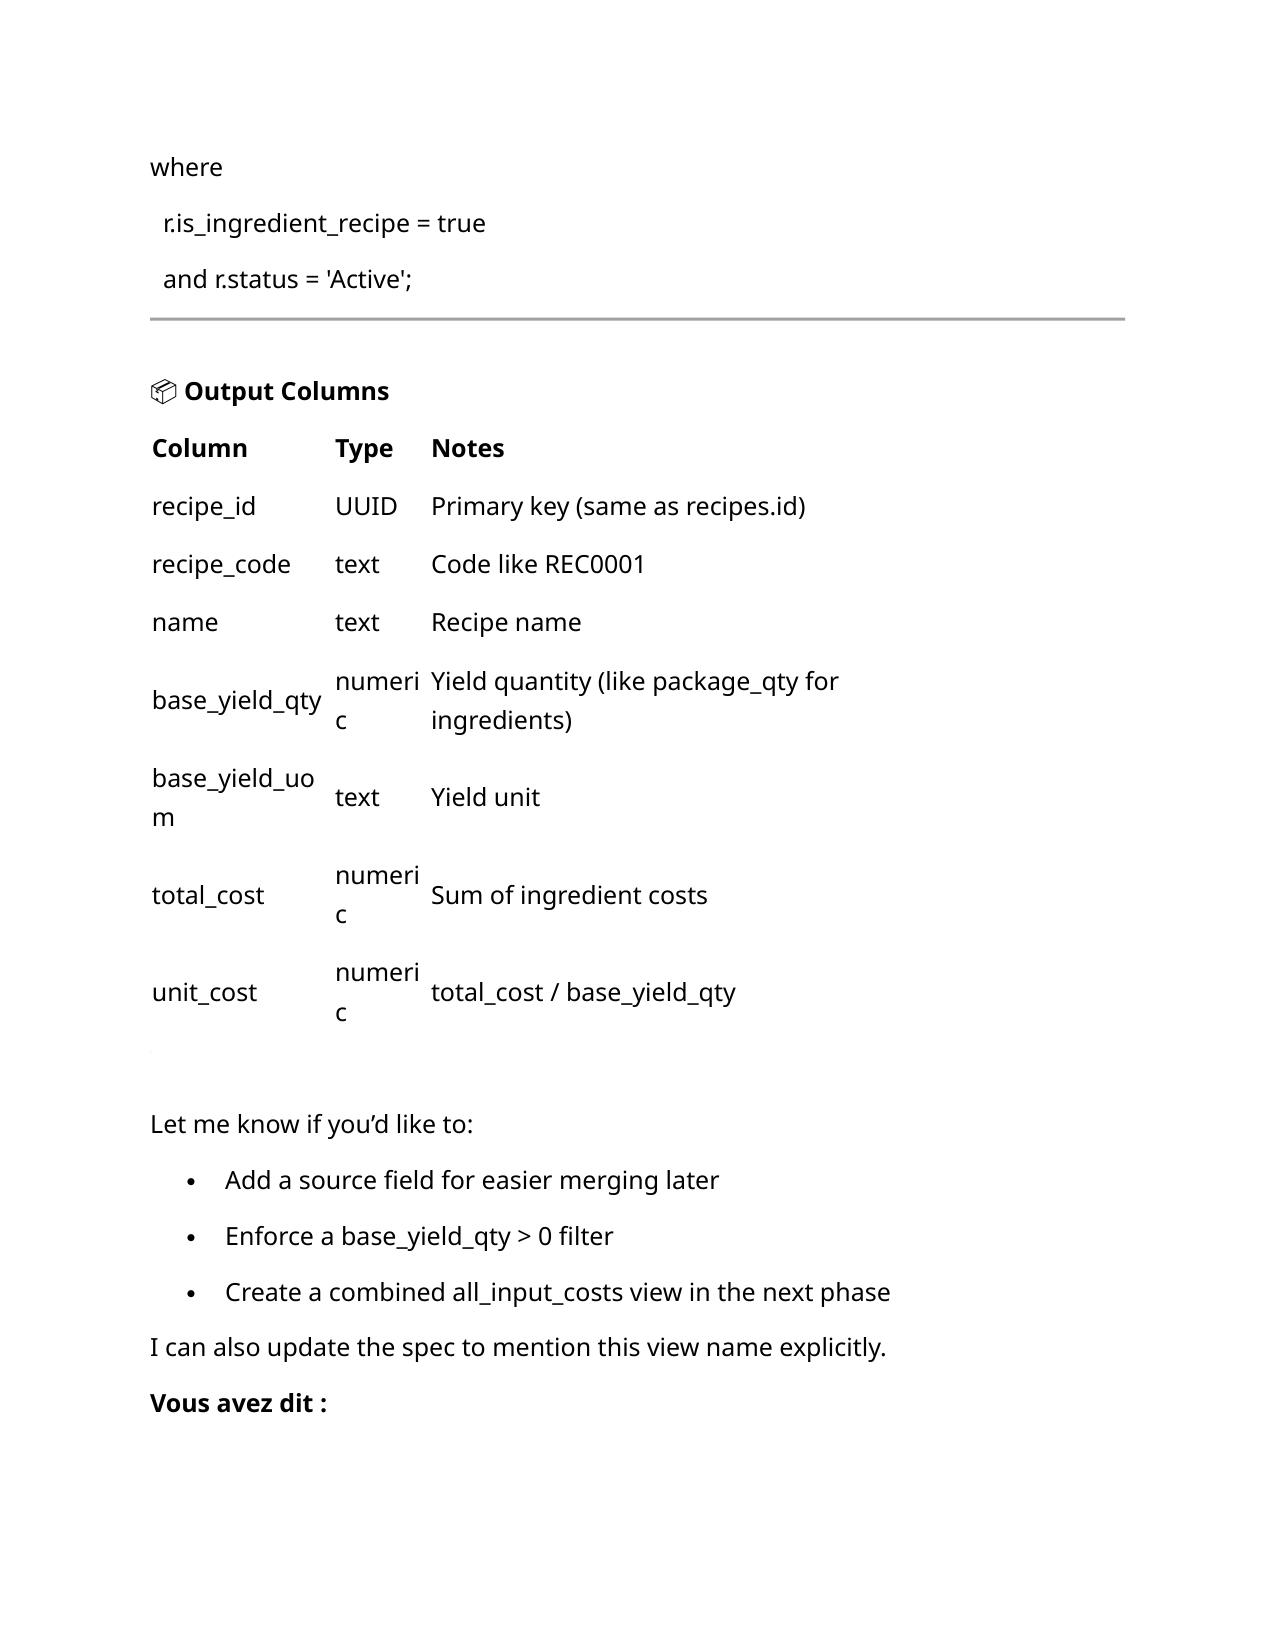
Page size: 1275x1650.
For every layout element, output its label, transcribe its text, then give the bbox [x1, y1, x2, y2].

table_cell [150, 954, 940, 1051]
text where [150, 150, 1125, 184]
text Vous avez dit : [150, 1386, 1125, 1420]
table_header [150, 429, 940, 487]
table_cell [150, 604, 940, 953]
list Create a combined all_input_costs view in the next phase [187, 1274, 1125, 1308]
text and r.status = 'Active'; [150, 262, 1125, 296]
text Let me know if you’d like to: [150, 1107, 1125, 1141]
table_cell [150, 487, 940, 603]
list Add a source field for easier merging later [187, 1162, 1125, 1197]
text 📦 Output Columns [150, 373, 1125, 407]
text r.is_ingredient_recipe = true [150, 206, 1125, 240]
text I can also update the spec to mention this view name explicitly. [150, 1330, 1125, 1364]
list Enforce a base_yield_qty > 0 filter [187, 1218, 1125, 1252]
